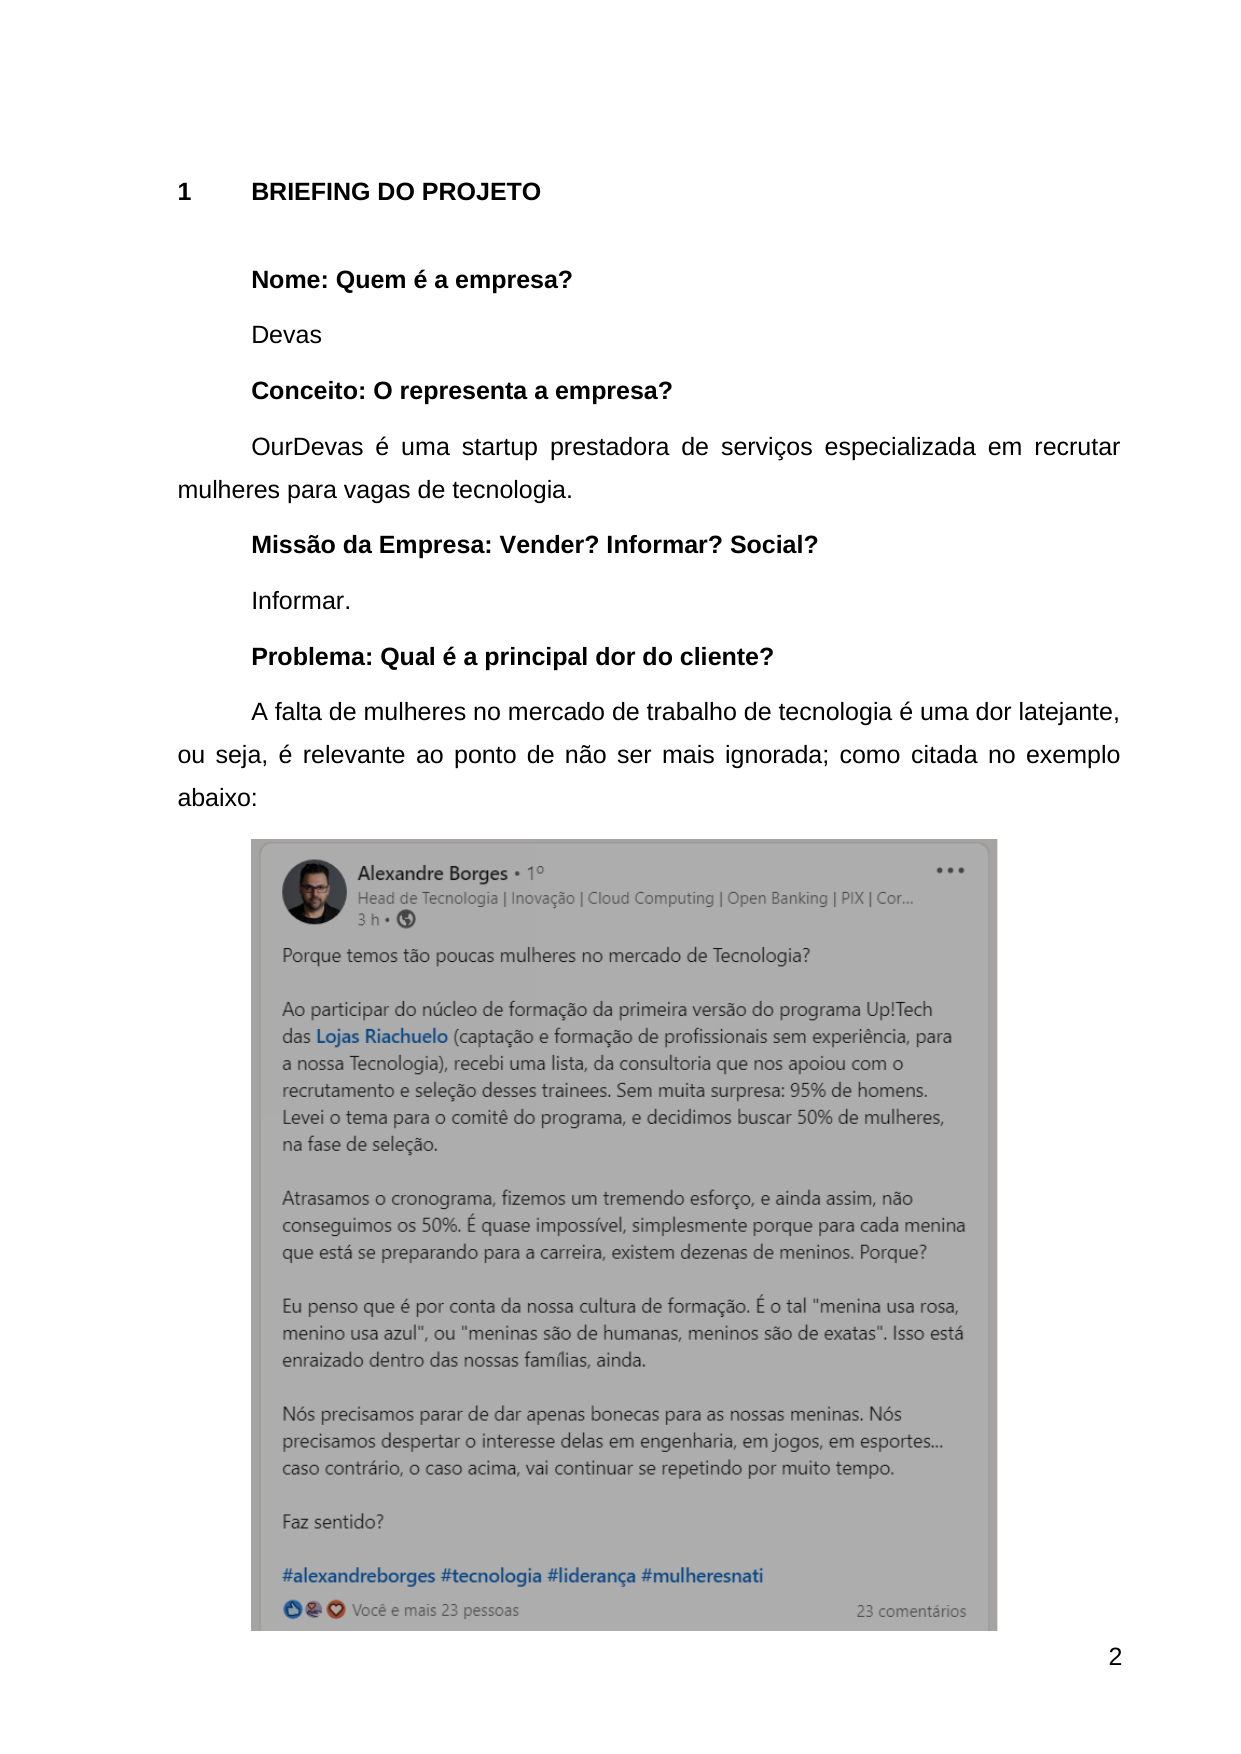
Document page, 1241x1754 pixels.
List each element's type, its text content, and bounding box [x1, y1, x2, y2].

text Informar. [177, 586, 1122, 615]
text A falta de mulheres no mercado de trabalho de tecnologia é uma dor latejante, ou seja, é relevante ao ponto de não ser mais ignorada; como citada no exemplo abaixo: [177, 697, 1122, 812]
text Nome: Quem é a empresa? [177, 265, 1122, 293]
picture [251, 839, 998, 1631]
text Conceito: O representa a empresa? [177, 376, 1122, 405]
text Problema: Qual é a principal dor do cliente? [177, 642, 1122, 670]
text Devas [177, 320, 1122, 349]
subtitle BRIEFING DO PROJETO [177, 177, 1122, 206]
text Missão da Empresa: Vender? Informar? Social? [177, 530, 1122, 559]
text OurDevas é uma startup prestadora de serviços especializada em recrutar mulheres para vagas de tecnologia. [177, 432, 1122, 503]
